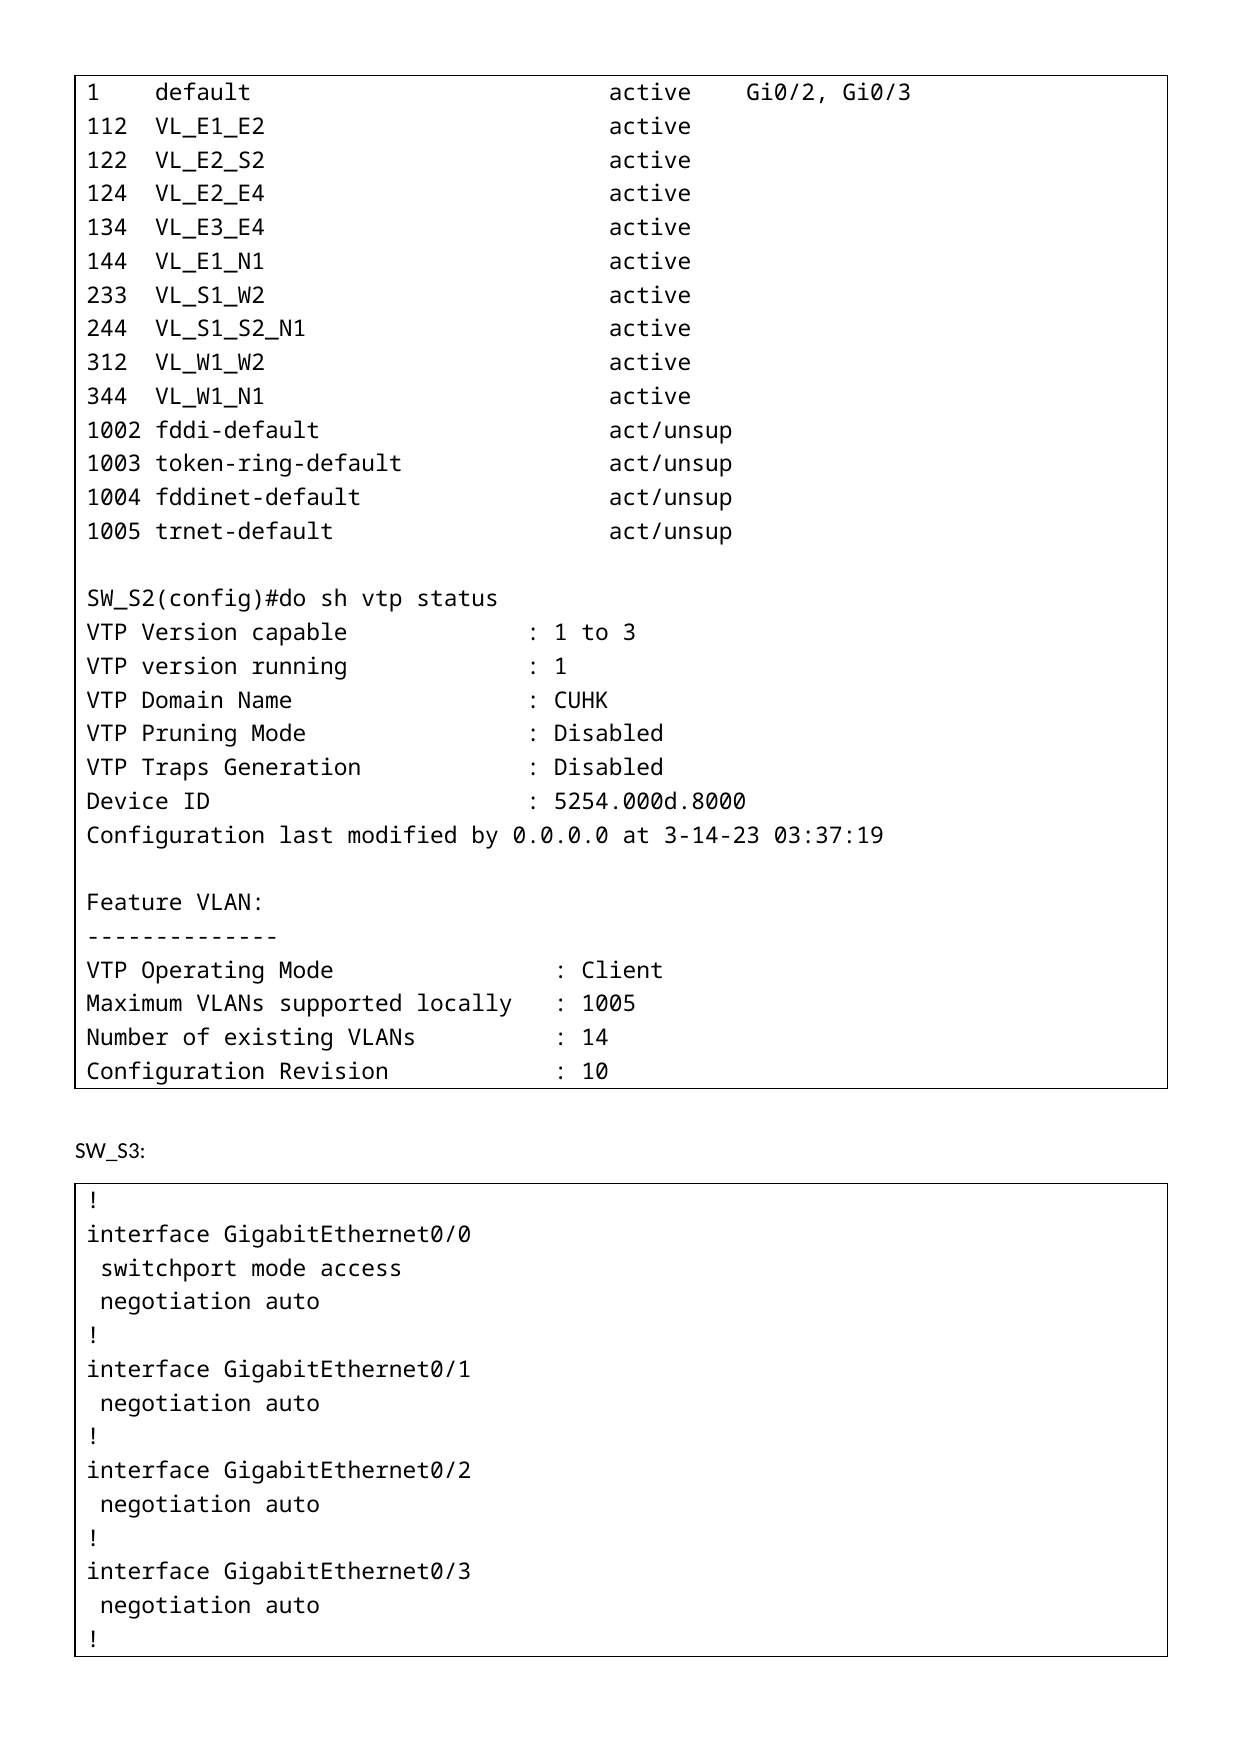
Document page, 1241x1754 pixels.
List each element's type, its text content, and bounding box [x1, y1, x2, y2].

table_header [76, 76, 1167, 1088]
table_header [76, 1184, 1167, 1656]
text SW_S3: [75, 1136, 1165, 1164]
